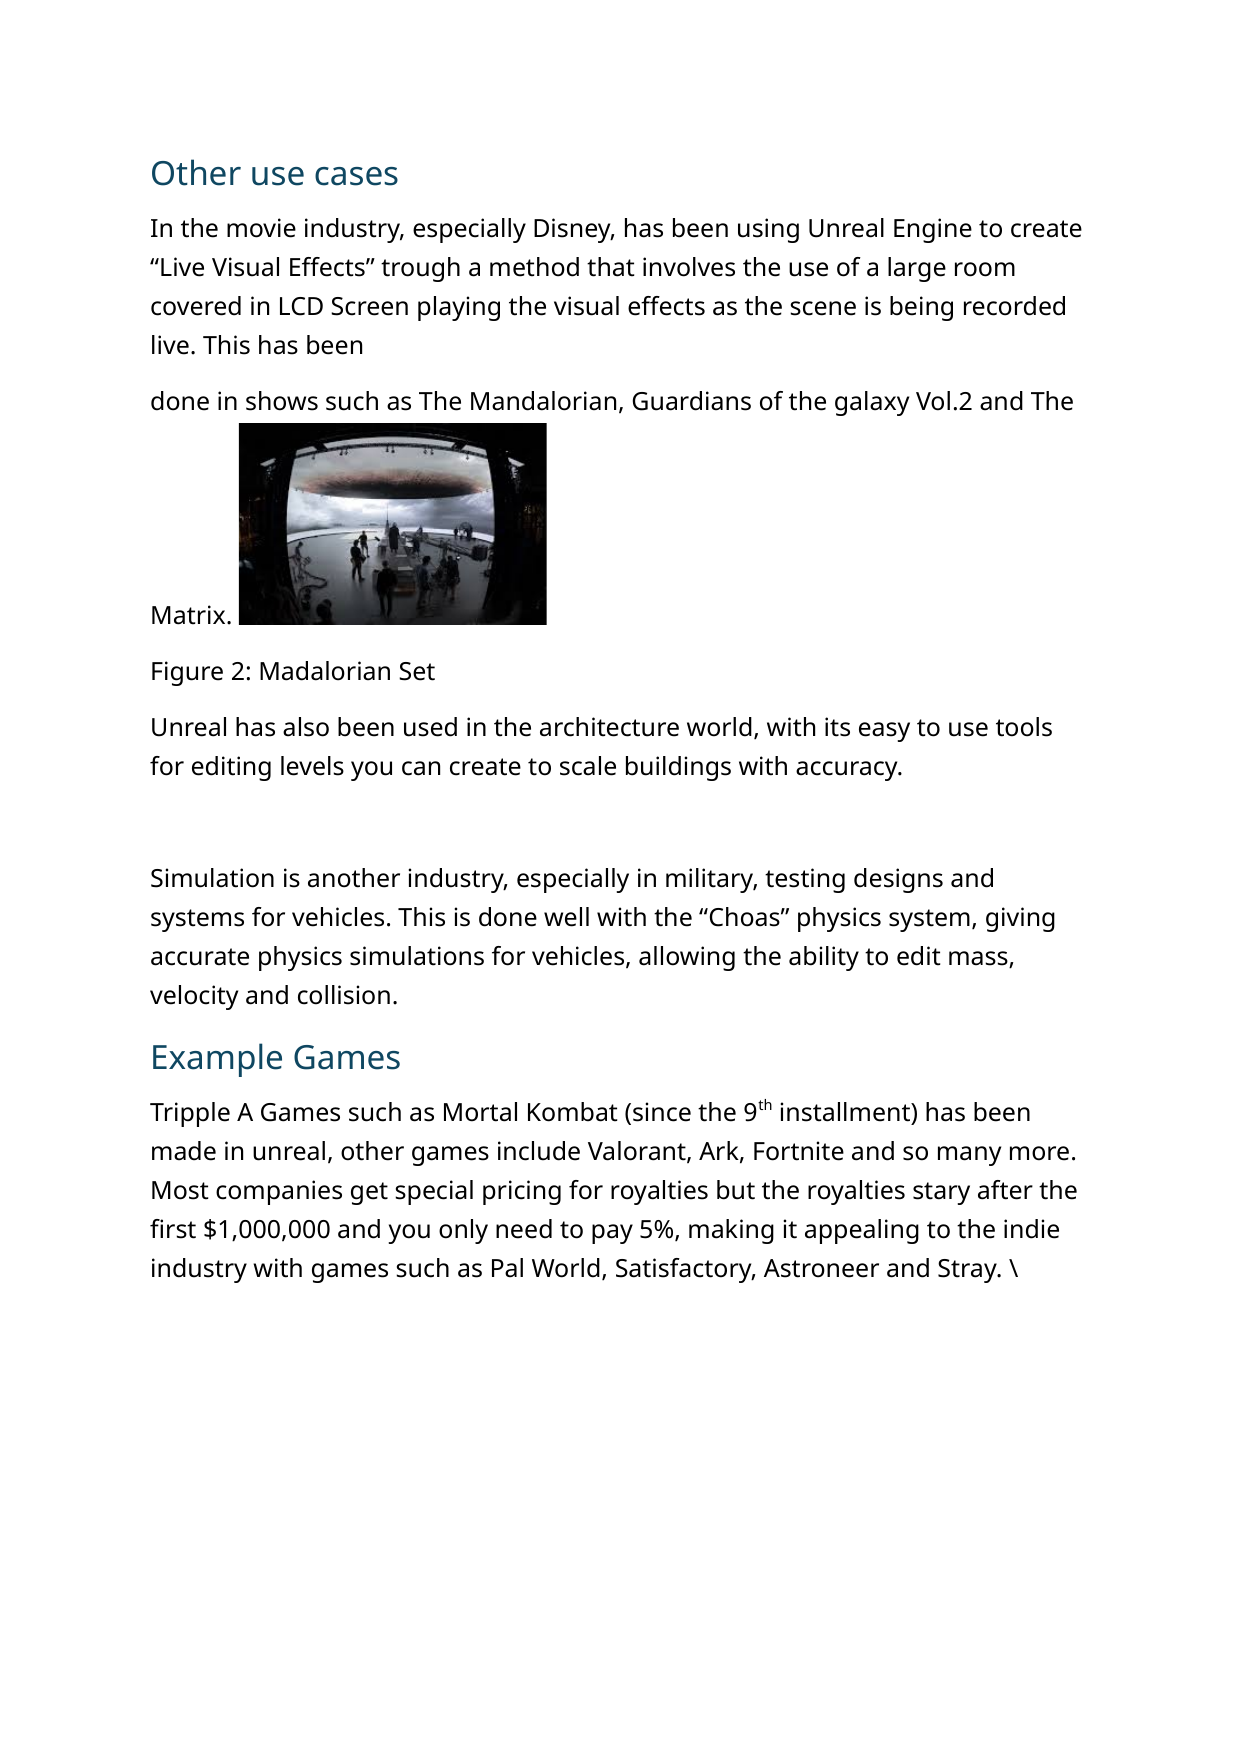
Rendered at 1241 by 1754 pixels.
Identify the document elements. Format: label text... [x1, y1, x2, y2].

subtitle Other use cases [150, 150, 1090, 195]
text Unreal has also been used in the architecture world, with its easy to use tools for editing levels you can create to scale buildings with accuracy. [150, 709, 1090, 783]
text Figure 2: Madalorian Set [150, 654, 1090, 688]
text Simulation is another industry, especially in military, testing designs and systems for vehicles. This is done well with the “Choas” physics system, giving accurate physics simulations for vehicles, allowing the ability to edit mass, velocity and collision. [150, 860, 1090, 1012]
text Tripple A Games such as Mortal Kombat (since the 9th installment) has been made in unreal, other games include Valorant, Ark, Fortnite and so many more. Most companies get special pricing for royalties but the royalties stary after the first $1,000,000 and you only need to pay 5%, making it appealing to the indie industry with games such as Pal World, Satisfactory, Astroneer and Stray. \ [150, 1094, 1090, 1285]
picture [238, 423, 547, 625]
text In the movie industry, especially Disney, has been using Unreal Engine to create “Live Visual Effects” trough a method that involves the use of a large room covered in LCD Screen playing the visual effects as the scene is being recorded live. This has been [150, 211, 1090, 362]
subtitle Example Games [150, 1034, 1090, 1079]
